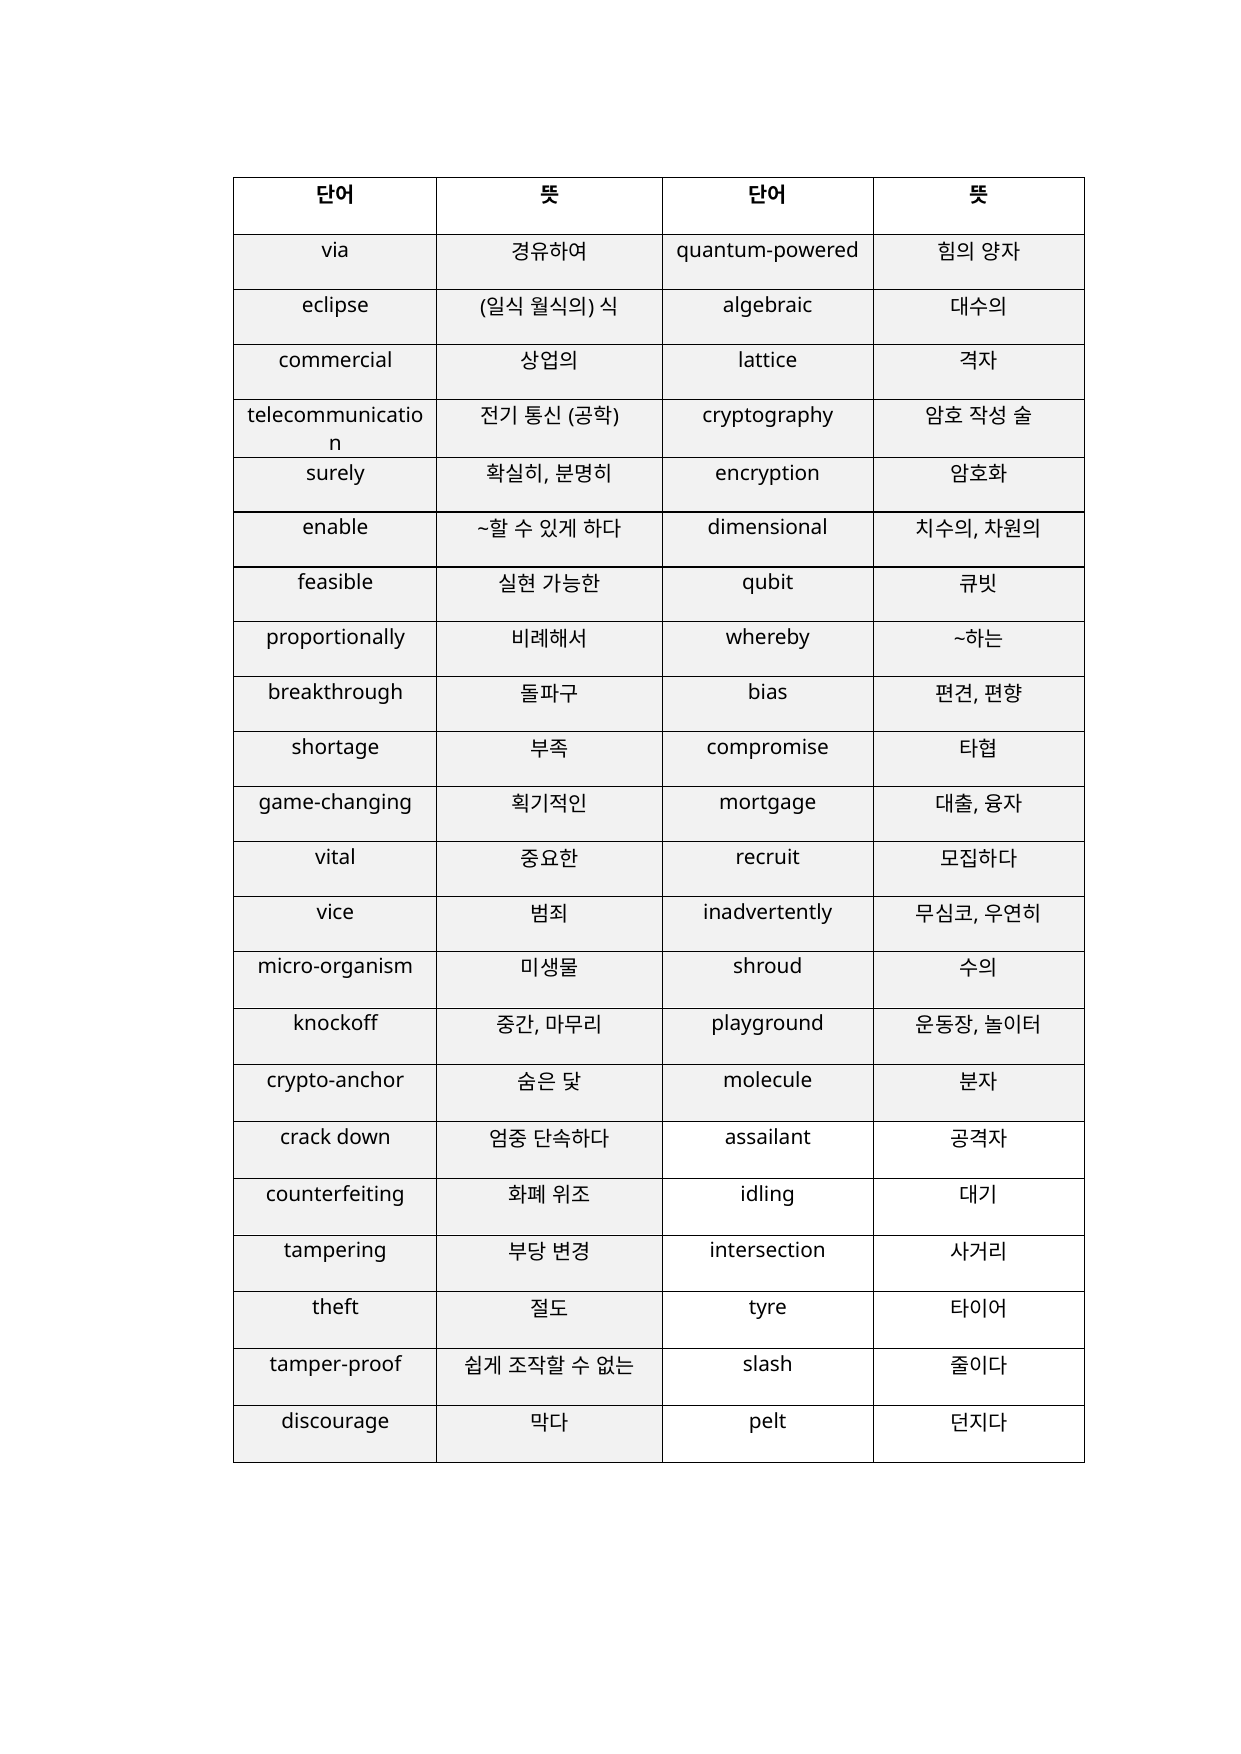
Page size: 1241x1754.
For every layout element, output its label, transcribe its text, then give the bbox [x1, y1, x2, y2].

table_cell encryption [663, 458, 873, 511]
table_cell 던지다 [874, 1406, 1084, 1462]
table_header 뜻 [874, 178, 1084, 234]
table_cell 획기적인 [437, 787, 662, 841]
table_cell 대수의 [874, 290, 1084, 344]
table_cell 대출, 융자 [874, 787, 1084, 841]
table_cell pelt [663, 1406, 873, 1462]
table_cell molecule [663, 1065, 873, 1121]
table_cell game-changing [234, 787, 436, 841]
table_cell 상업의 [437, 345, 662, 399]
table_cell 부족 [437, 732, 662, 786]
table_cell 미생물 [437, 952, 662, 1007]
table_cell vital [234, 842, 436, 896]
table_cell ~하는 [874, 622, 1084, 676]
table_header 단어 [234, 178, 436, 234]
table_cell vice [234, 897, 436, 951]
table_cell 중요한 [437, 842, 662, 896]
table_cell 경유하여 [437, 235, 662, 289]
table_cell qubit [663, 568, 873, 621]
table_cell slash [663, 1349, 873, 1405]
table_cell lattice [663, 345, 873, 399]
table_cell 대기 [874, 1179, 1084, 1234]
table_cell breakthrough [234, 677, 436, 731]
table_cell enable [234, 513, 436, 566]
table_cell shortage [234, 732, 436, 786]
table_cell 돌파구 [437, 677, 662, 731]
table_cell 타이어 [874, 1292, 1084, 1348]
table_cell 암호 작성 술 [874, 400, 1084, 457]
table_cell 힘의 양자 [874, 235, 1084, 289]
table_cell 중간, 마무리 [437, 1009, 662, 1064]
table_cell 전기 통신 (공학) [437, 400, 662, 457]
table_cell theft [234, 1292, 436, 1348]
table_cell 타협 [874, 732, 1084, 786]
table_cell counterfeiting [234, 1179, 436, 1234]
table_cell 편견, 편향 [874, 677, 1084, 731]
table_cell crypto-anchor [234, 1065, 436, 1121]
table_cell ~할 수 있게 하다 [437, 513, 662, 566]
table_cell 범죄 [437, 897, 662, 951]
table_cell 엄중 단속하다 [437, 1122, 662, 1178]
table_cell telecommunication [234, 400, 436, 457]
table_cell idling [663, 1179, 873, 1234]
table_header 뜻 [437, 178, 662, 234]
table_cell bias [663, 677, 873, 731]
table_cell 운동장, 놀이터 [874, 1009, 1084, 1064]
table_cell whereby [663, 622, 873, 676]
table_header 단어 [663, 178, 873, 234]
table_cell crack down [234, 1122, 436, 1178]
table_cell quantum-powered [663, 235, 873, 289]
table_cell mortgage [663, 787, 873, 841]
table_cell 무심코, 우연히 [874, 897, 1084, 951]
table_cell 사거리 [874, 1236, 1084, 1291]
table_cell via [234, 235, 436, 289]
table_cell cryptography [663, 400, 873, 457]
table_cell 화폐 위조 [437, 1179, 662, 1234]
table_cell 수의 [874, 952, 1084, 1007]
table_cell 부당 변경 [437, 1236, 662, 1291]
table_cell 암호화 [874, 458, 1084, 511]
table_cell inadvertently [663, 897, 873, 951]
table_cell surely [234, 458, 436, 511]
table_cell tampering [234, 1236, 436, 1291]
table_cell 큐빗 [874, 568, 1084, 621]
table_cell micro-organism [234, 952, 436, 1007]
table_cell 절도 [437, 1292, 662, 1348]
table_cell algebraic [663, 290, 873, 344]
table_cell 격자 [874, 345, 1084, 399]
table_cell 줄이다 [874, 1349, 1084, 1405]
table_cell feasible [234, 568, 436, 621]
table_cell 실현 가능한 [437, 568, 662, 621]
table_cell 막다 [437, 1406, 662, 1462]
table_cell discourage [234, 1406, 436, 1462]
table_cell dimensional [663, 513, 873, 566]
table_cell 분자 [874, 1065, 1084, 1121]
table_cell knockoff [234, 1009, 436, 1064]
table_cell commercial [234, 345, 436, 399]
table_cell 확실히, 분명히 [437, 458, 662, 511]
table_cell 쉽게 조작할 수 없는 [437, 1349, 662, 1405]
table_cell assailant [663, 1122, 873, 1178]
table_cell 비례해서 [437, 622, 662, 676]
table_cell 치수의, 차원의 [874, 513, 1084, 566]
table_cell 공격자 [874, 1122, 1084, 1178]
table_cell intersection [663, 1236, 873, 1291]
table_cell proportionally [234, 622, 436, 676]
table_cell recruit [663, 842, 873, 896]
table_cell compromise [663, 732, 873, 786]
table_cell 숨은 닻 [437, 1065, 662, 1121]
table_cell eclipse [234, 290, 436, 344]
table_cell playground [663, 1009, 873, 1064]
table_cell (일식 월식의) 식 [437, 290, 662, 344]
table_cell tyre [663, 1292, 873, 1348]
table_cell shroud [663, 952, 873, 1007]
table_cell 모집하다 [874, 842, 1084, 896]
table_cell tamper-proof [234, 1349, 436, 1405]
